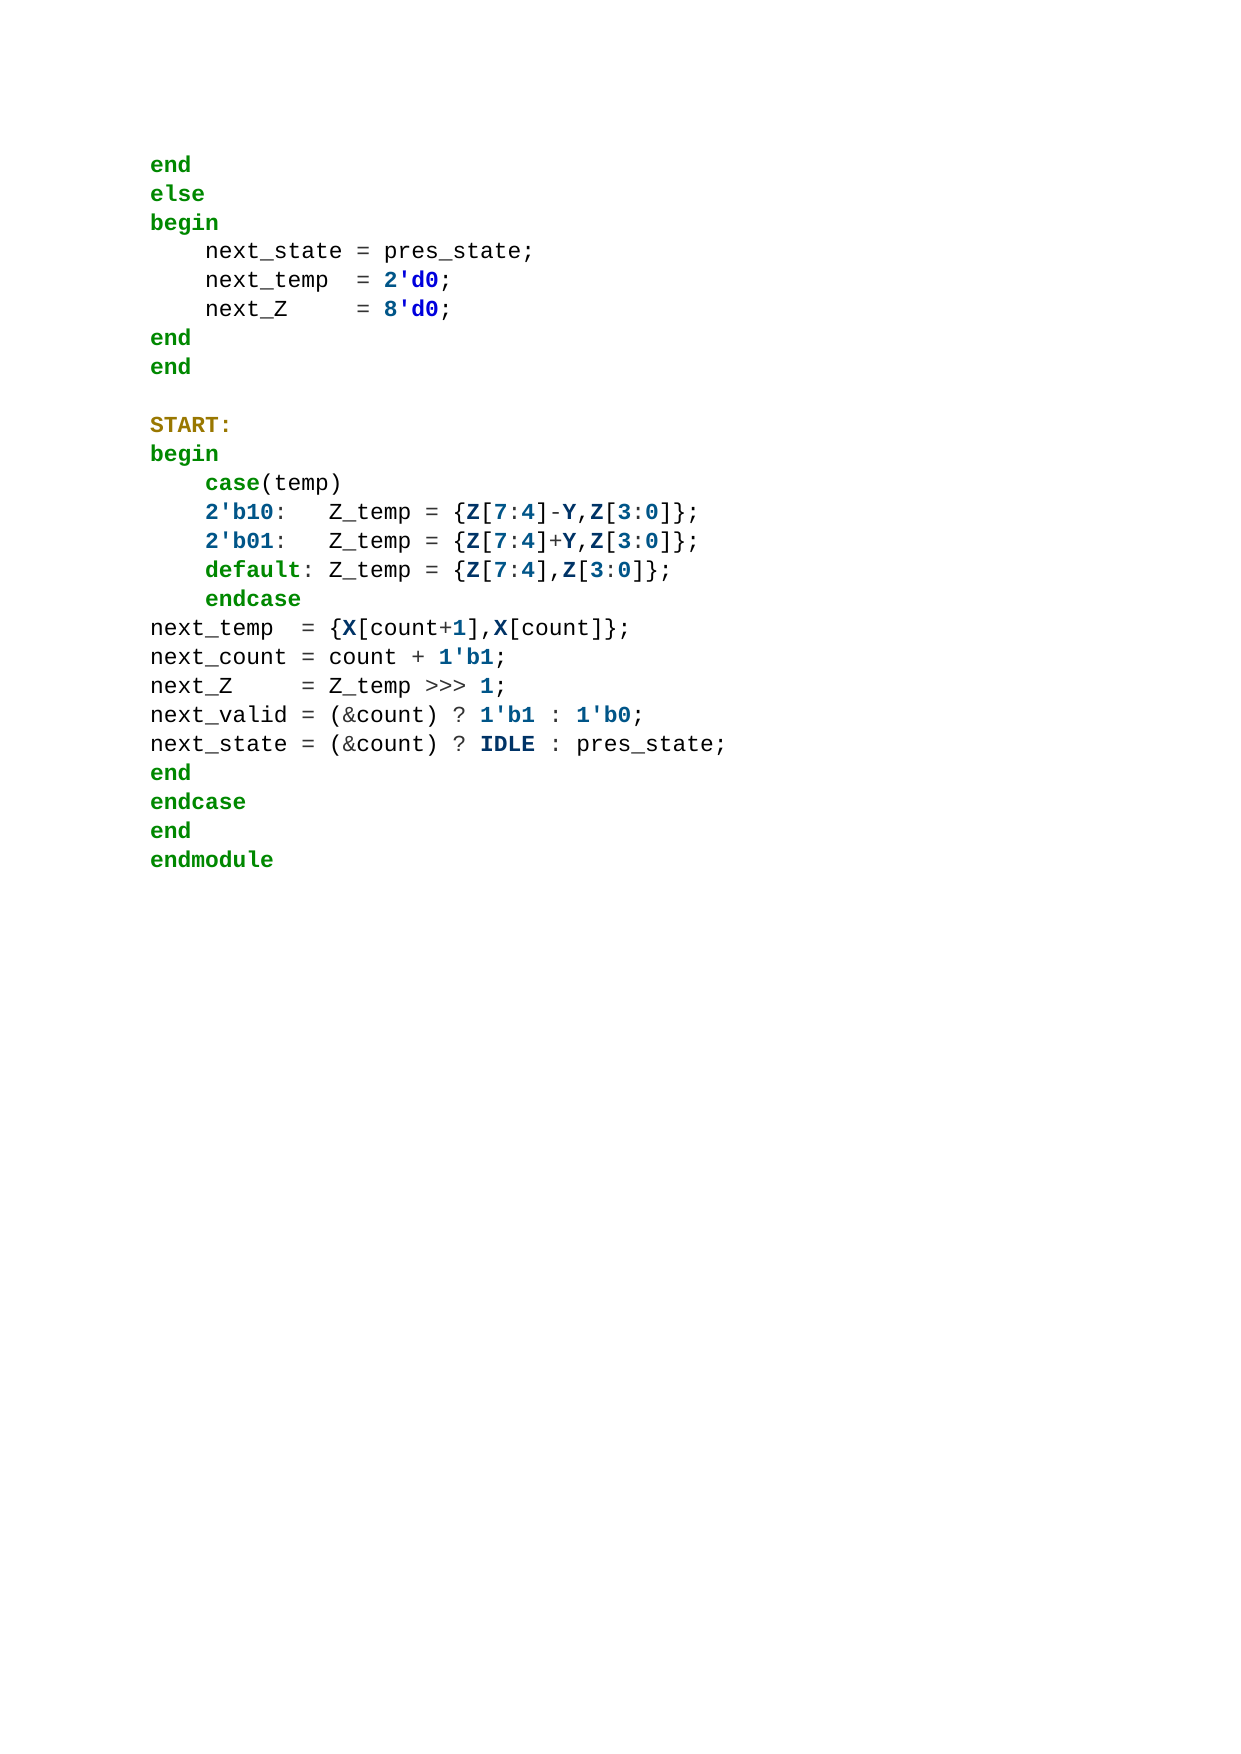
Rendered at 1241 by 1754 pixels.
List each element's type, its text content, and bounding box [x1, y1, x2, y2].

text end [150, 758, 1090, 787]
text case(temp) [150, 468, 1090, 497]
text end [150, 353, 1090, 382]
text next_temp = {X[count+1],X[count]}; [150, 613, 1090, 642]
text next_valid = (&count) ? 1'b1 : 1'b0; [150, 700, 1090, 729]
text end [150, 324, 1090, 353]
text next_state = (&count) ? IDLE : pres_state; [150, 729, 1090, 758]
text 2'b01: Z_temp = {Z[7:4]+Y,Z[3:0]}; [150, 526, 1090, 555]
text endmodule [150, 845, 1090, 874]
text 2'b10: Z_temp = {Z[7:4]-Y,Z[3:0]}; [150, 497, 1090, 526]
text next_count = count + 1'b1; [150, 642, 1090, 671]
text end [150, 816, 1090, 845]
text endcase [150, 787, 1090, 816]
text START: [150, 411, 1090, 439]
text else [150, 179, 1090, 208]
text begin [150, 439, 1090, 468]
text endcase [150, 584, 1090, 613]
text next_Z = 8'd0; [150, 295, 1090, 324]
text next_temp = 2'd0; [150, 266, 1090, 295]
text next_state = pres_state; [150, 237, 1090, 266]
text default: Z_temp = {Z[7:4],Z[3:0]}; [150, 555, 1090, 584]
text next_Z = Z_temp >>> 1; [150, 671, 1090, 700]
text end [150, 150, 1090, 179]
text begin [150, 208, 1090, 237]
